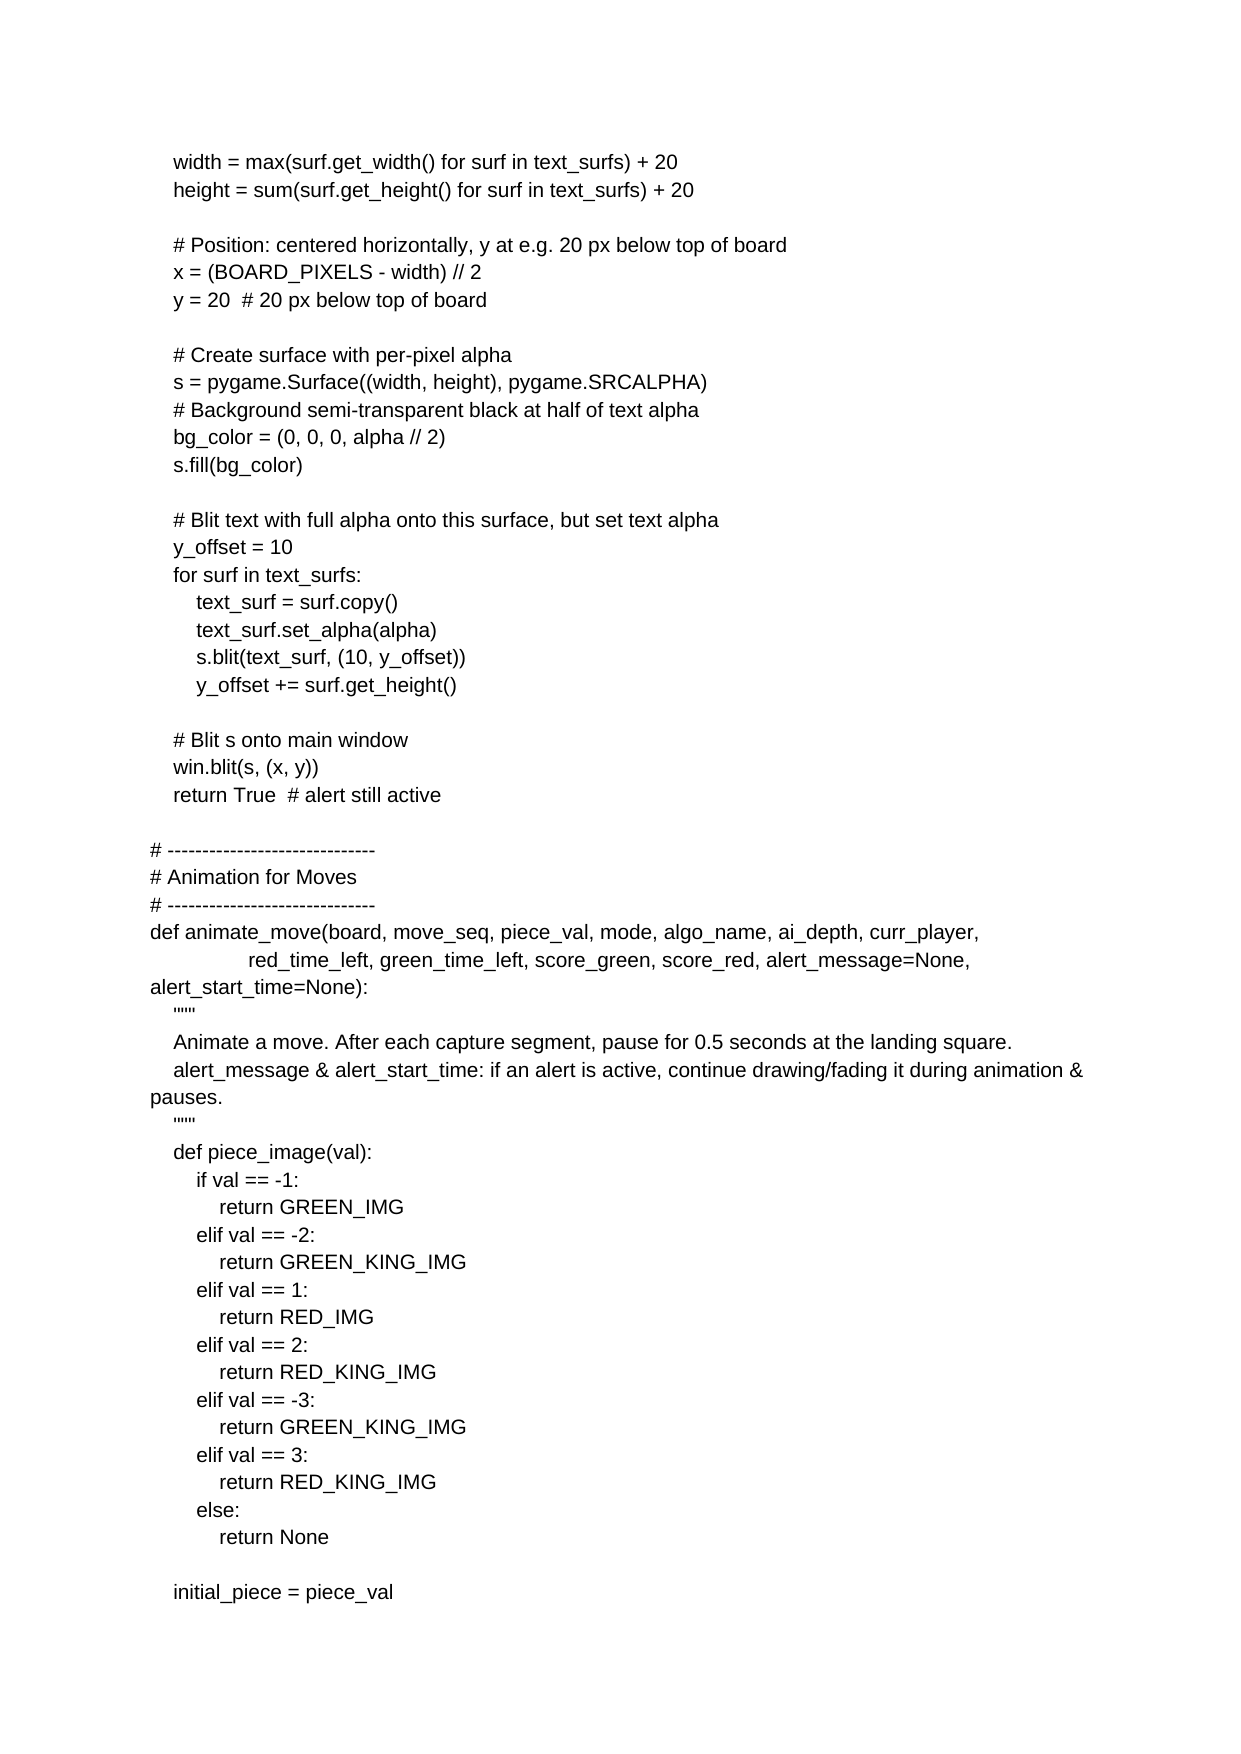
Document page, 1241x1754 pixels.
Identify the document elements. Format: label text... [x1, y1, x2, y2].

text y = 20 # 20 px below top of board [150, 287, 1090, 311]
text return None [150, 1525, 1090, 1549]
text # Position: centered horizontally, y at e.g. 20 px below top of board [150, 232, 1090, 256]
text s.fill(bg_color) [150, 452, 1090, 476]
text x = (BOARD_PIXELS - width) // 2 [150, 260, 1090, 284]
text else: [150, 1497, 1090, 1521]
text return RED_KING_IMG [150, 1470, 1090, 1494]
text # ------------------------------ [150, 892, 1090, 916]
text # Animation for Moves [150, 865, 1090, 889]
text elif val == 3: [150, 1442, 1090, 1466]
text """ [150, 1002, 1090, 1026]
text red_time_left, green_time_left, score_green, score_red, alert_message=None, alert_start_time=None): [150, 947, 1090, 999]
text """ [150, 1112, 1090, 1136]
text elif val == 1: [150, 1277, 1090, 1301]
text alert_message & alert_start_time: if an alert is active, continue drawing/fading it during animation & pauses. [150, 1057, 1090, 1109]
text for surf in text_surfs: [150, 562, 1090, 586]
text elif val == -3: [150, 1387, 1090, 1411]
text return RED_KING_IMG [150, 1360, 1090, 1384]
text if val == -1: [150, 1167, 1090, 1191]
text return GREEN_KING_IMG [150, 1250, 1090, 1274]
text width = max(surf.get_width() for surf in text_surfs) + 20 [150, 150, 1090, 174]
text bg_color = (0, 0, 0, alpha // 2) [150, 425, 1090, 449]
text # Blit text with full alpha onto this surface, but set text alpha [150, 507, 1090, 531]
text y_offset += surf.get_height() [150, 672, 1090, 696]
text s.blit(text_surf, (10, y_offset)) [150, 645, 1090, 669]
text text_surf = surf.copy() [150, 590, 1090, 614]
text win.blit(s, (x, y)) [150, 755, 1090, 779]
text return GREEN_IMG [150, 1195, 1090, 1219]
text # Blit s onto main window [150, 727, 1090, 751]
text # Background semi-transparent black at half of text alpha [150, 397, 1090, 421]
text s = pygame.Surface((width, height), pygame.SRCALPHA) [150, 370, 1090, 394]
text elif val == -2: [150, 1222, 1090, 1246]
text return GREEN_KING_IMG [150, 1415, 1090, 1439]
text initial_piece = piece_val [150, 1580, 1090, 1604]
text elif val == 2: [150, 1332, 1090, 1356]
text # ------------------------------ [150, 837, 1090, 861]
text def piece_image(val): [150, 1140, 1090, 1164]
text # Create surface with per-pixel alpha [150, 342, 1090, 366]
text def animate_move(board, move_seq, piece_val, mode, algo_name, ai_depth, curr_player, [150, 920, 1090, 944]
text Animate a move. After each capture segment, pause for 0.5 seconds at the landing square. [150, 1030, 1090, 1054]
text return RED_IMG [150, 1305, 1090, 1329]
text y_offset = 10 [150, 535, 1090, 559]
text return True # alert still active [150, 782, 1090, 806]
text height = sum(surf.get_height() for surf in text_surfs) + 20 [150, 177, 1090, 201]
text text_surf.set_alpha(alpha) [150, 617, 1090, 641]
